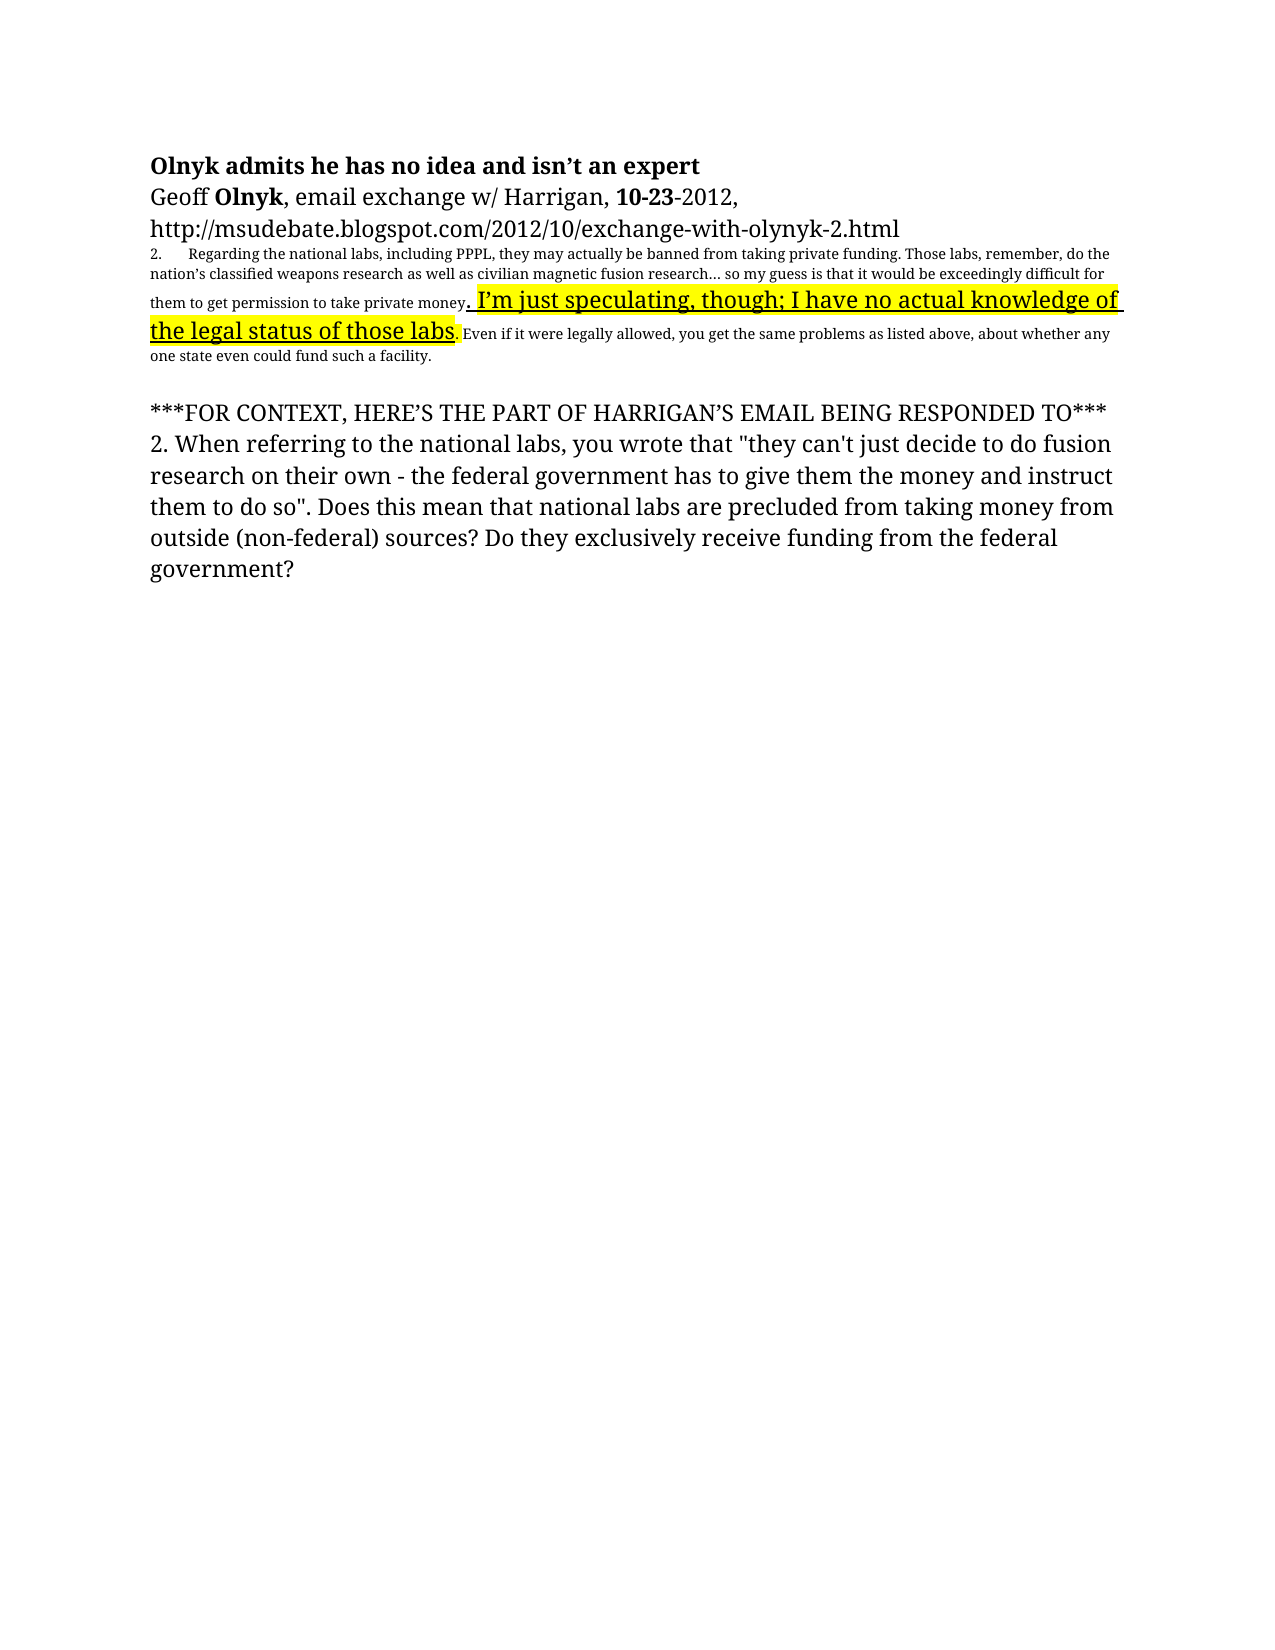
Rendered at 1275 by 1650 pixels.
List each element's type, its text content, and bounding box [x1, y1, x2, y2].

subtitle Olnyk admits he has no idea and isn’t an expert [150, 150, 1125, 181]
text 2. Regarding the national labs, including PPPL, they may actually be banned from taking private funding. Those labs, remember, do the nation’s classified weapons research as well as civilian magnetic fusion research… so my guess is that it would be exceedingly difficult for them to get permission to take private money. I’m just speculating, though; I have no actual knowledge of the legal status of those labs. Even if it were legally allowed, you get the same problems as listed above, about whether any one state even could fund such a facility. [150, 244, 1125, 366]
text Geoff Olnyk, email exchange w/ Harrigan, 10-23-2012, http://msudebate.blogspot.com/2012/10/exchange-with-olynyk-2.html [150, 181, 1125, 244]
text ***FOR CONTEXT, HERE’S THE PART OF HARRIGAN’S EMAIL BEING RESPONDED TO*** [150, 397, 1125, 428]
text 2. When referring to the national labs, you wrote that "they can't just decide to do fusion research on their own - the federal government has to give them the money and instruct them to do so". Does this mean that national labs are precluded from taking money from outside (non-federal) sources? Do they exclusively receive funding from the federal government? [150, 428, 1125, 585]
